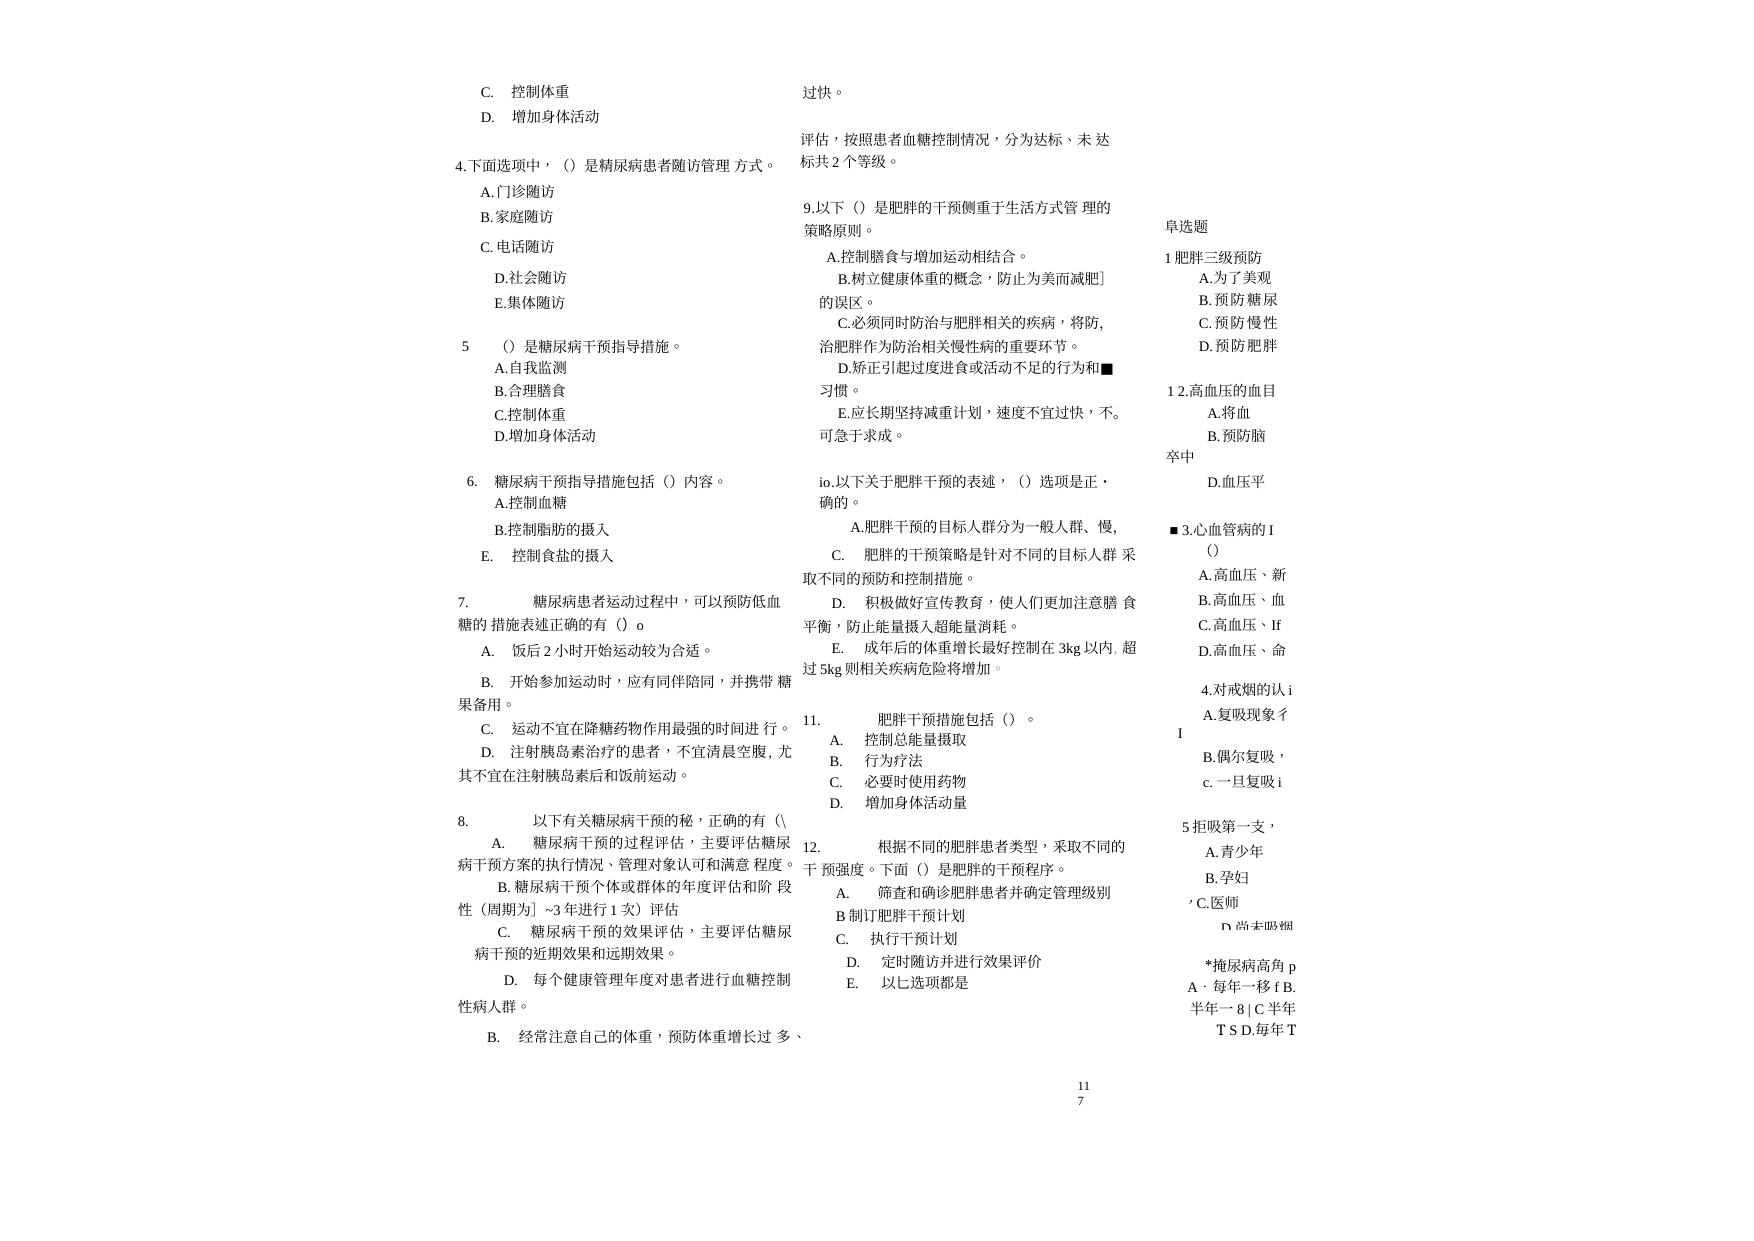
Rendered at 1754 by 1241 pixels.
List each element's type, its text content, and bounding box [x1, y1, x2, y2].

list 运动不宜在降糖药物作用最强的时间进 行。 [458, 715, 792, 739]
list 行为疗法 [802, 750, 1136, 771]
list 积极做好宣传教育，使人们更加注意膳 食平衡，防止能量摄入超能量消耗。 [802, 590, 1136, 637]
list 增加身体活动 [458, 106, 792, 127]
list 以下有关糖尿病干预的秘，正确的有（\ [458, 809, 792, 831]
list 执行干预计划 [802, 926, 1136, 949]
list 开始参加运动时，应有同伴陪同，并携带 糖果备用。 [458, 668, 792, 715]
list 定时随访并进行效果评价 [802, 949, 1136, 972]
list 糖尿病干预的效果评估，主要评估糖尿 病干预的近期效果和远期效果。 [474, 919, 792, 964]
list 控制食盐的摄入 [458, 131, 792, 565]
list 増加身体活动量 [802, 792, 1136, 813]
list 糖尿病患者运动过程中，可以预防低血糖的 措施表述正确的有（）o [458, 588, 792, 635]
list 筛査和确诊肥胖患者并确定管理级别 [802, 880, 1136, 903]
list 经常注意自己的体重，预防体重增长过 多、过快。 [802, 81, 1136, 103]
list 糖尿病干预个体或群体的年度评估和阶 段性（周期为］~3年进行1次）评估 [458, 875, 792, 919]
list 肥胖的干预策略是针对不同的目标人群 采取不同的预防和控制措施。 [802, 540, 1136, 590]
list 经常注意自己的体重，预防体重增长过 多、过快。 [458, 1024, 792, 1047]
list 肥胖的干预策略是针对不同的目标人群 采取不同的预防和控制措施。 [802, 103, 1136, 266]
list 糖尿病干预的过程评估，主要评估糖尿 病干预方案的执行情况、管理对象认可和满意 程度。 [458, 831, 792, 875]
list 控制总能量摄取 [802, 729, 1136, 750]
list 饭后2小时开始运动较为合适。 [458, 639, 792, 660]
list 必要时使用药物 [802, 771, 1136, 792]
list 根据不同的肥胖患者类型，釆取不同的干 预强度。下面（）是肥胖的干预程序。 [802, 834, 1136, 880]
list 控制体重 [458, 81, 792, 101]
list 成年后的体重增长最好控制在3kg以内, 超过5kg则相关疾病危险将增加。 [802, 637, 1136, 679]
text B制订肥胖干预计划 [802, 903, 1136, 926]
list 肥胖干预措施包括（）。 [802, 708, 1136, 729]
list 每个健康管理年度对患者进行血糖控制 性病人群。 [458, 968, 792, 1017]
list 注射胰岛素治疗的患者，不宜清晨空腹, 尤其不宜在注射胰岛素后和饭前运动。 [458, 739, 792, 786]
list 以匕选项都是 [802, 972, 1136, 993]
